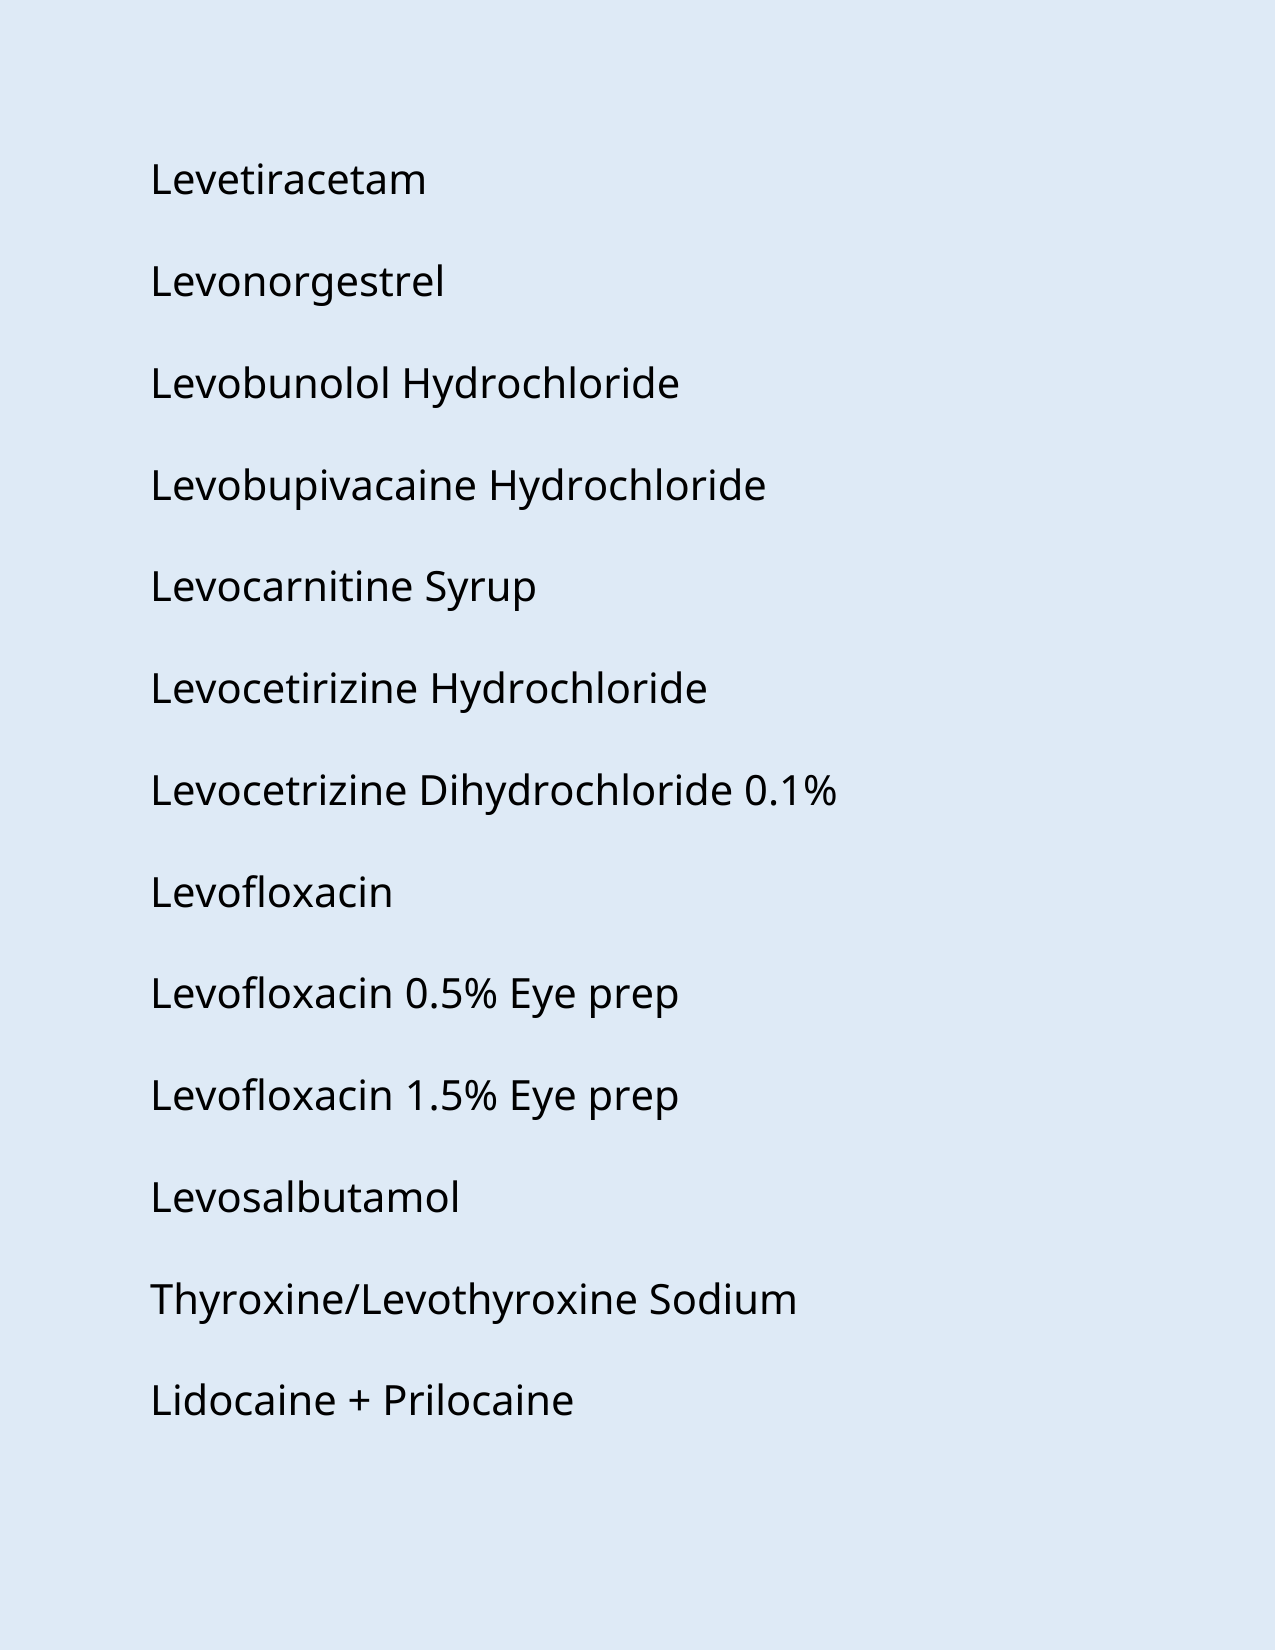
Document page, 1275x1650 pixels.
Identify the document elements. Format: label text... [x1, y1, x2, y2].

text Levofloxacin 0.5% Eye prep [150, 964, 1125, 1021]
text Levofloxacin [150, 862, 1125, 919]
text Levocetirizine Hydrochloride [150, 659, 1125, 716]
text Levonorgestrel [150, 252, 1125, 308]
text Levobunolol Hydrochloride [150, 353, 1125, 410]
text Levosalbutamol [150, 1168, 1125, 1224]
text Thyroxine/Levothyroxine Sodium [150, 1269, 1125, 1326]
text Levocetrizine Dihydrochloride 0.1% [150, 761, 1125, 817]
text Levobupivacaine Hydrochloride [150, 455, 1125, 512]
text Lidocaine + Prilocaine [150, 1371, 1125, 1428]
text Levofloxacin 1.5% Eye prep [150, 1066, 1125, 1123]
text Levocarnitine Syrup [150, 557, 1125, 614]
text Levetiracetam [150, 150, 1125, 207]
